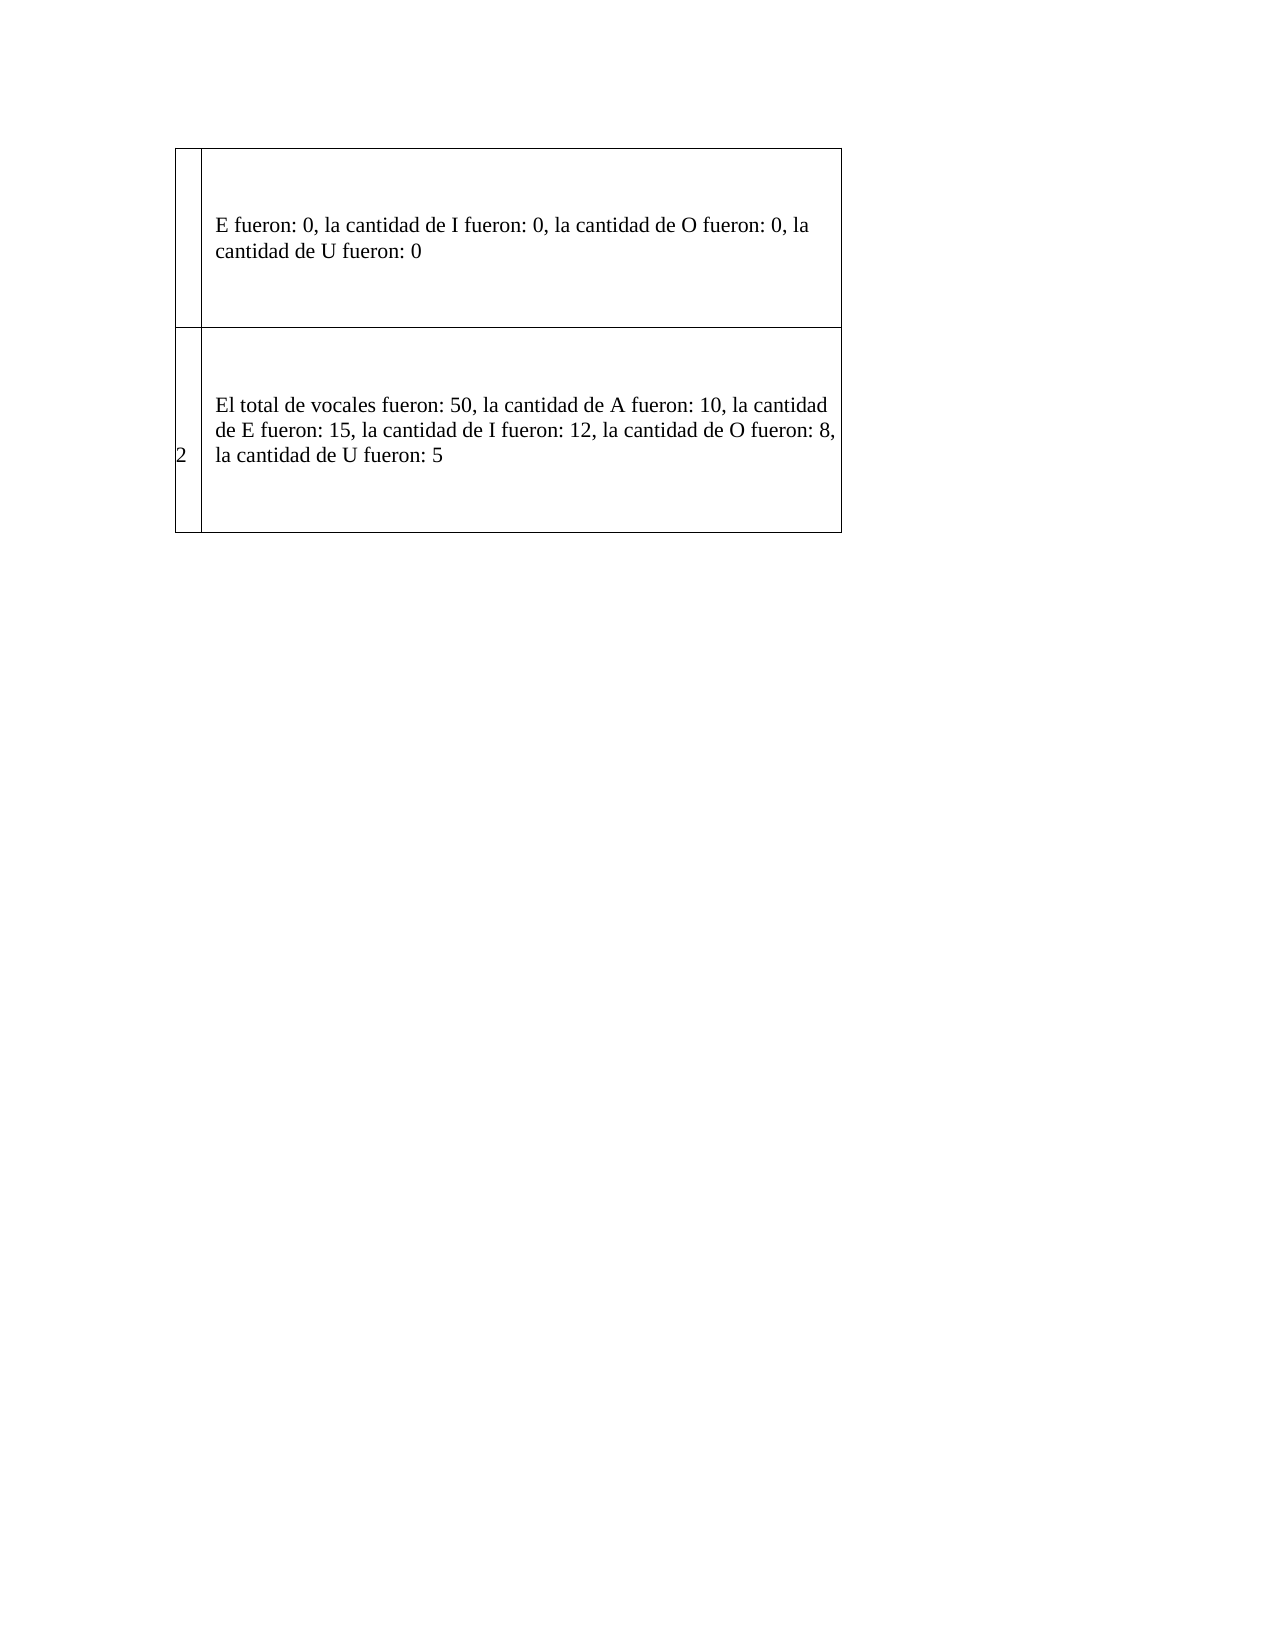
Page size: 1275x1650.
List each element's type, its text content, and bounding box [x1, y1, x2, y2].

table_cell 2 [176, 328, 201, 532]
table_cell c [176, 149, 201, 327]
table_cell El total de vocales fueron: 50, la cantidad de A fueron: 10, la cantidad de E fueron: 15, la cantidad de I fueron: 12, la cantidad de O fueron: 8, la cantidad de U fueron: 5 [202, 328, 841, 532]
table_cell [202, 149, 841, 327]
